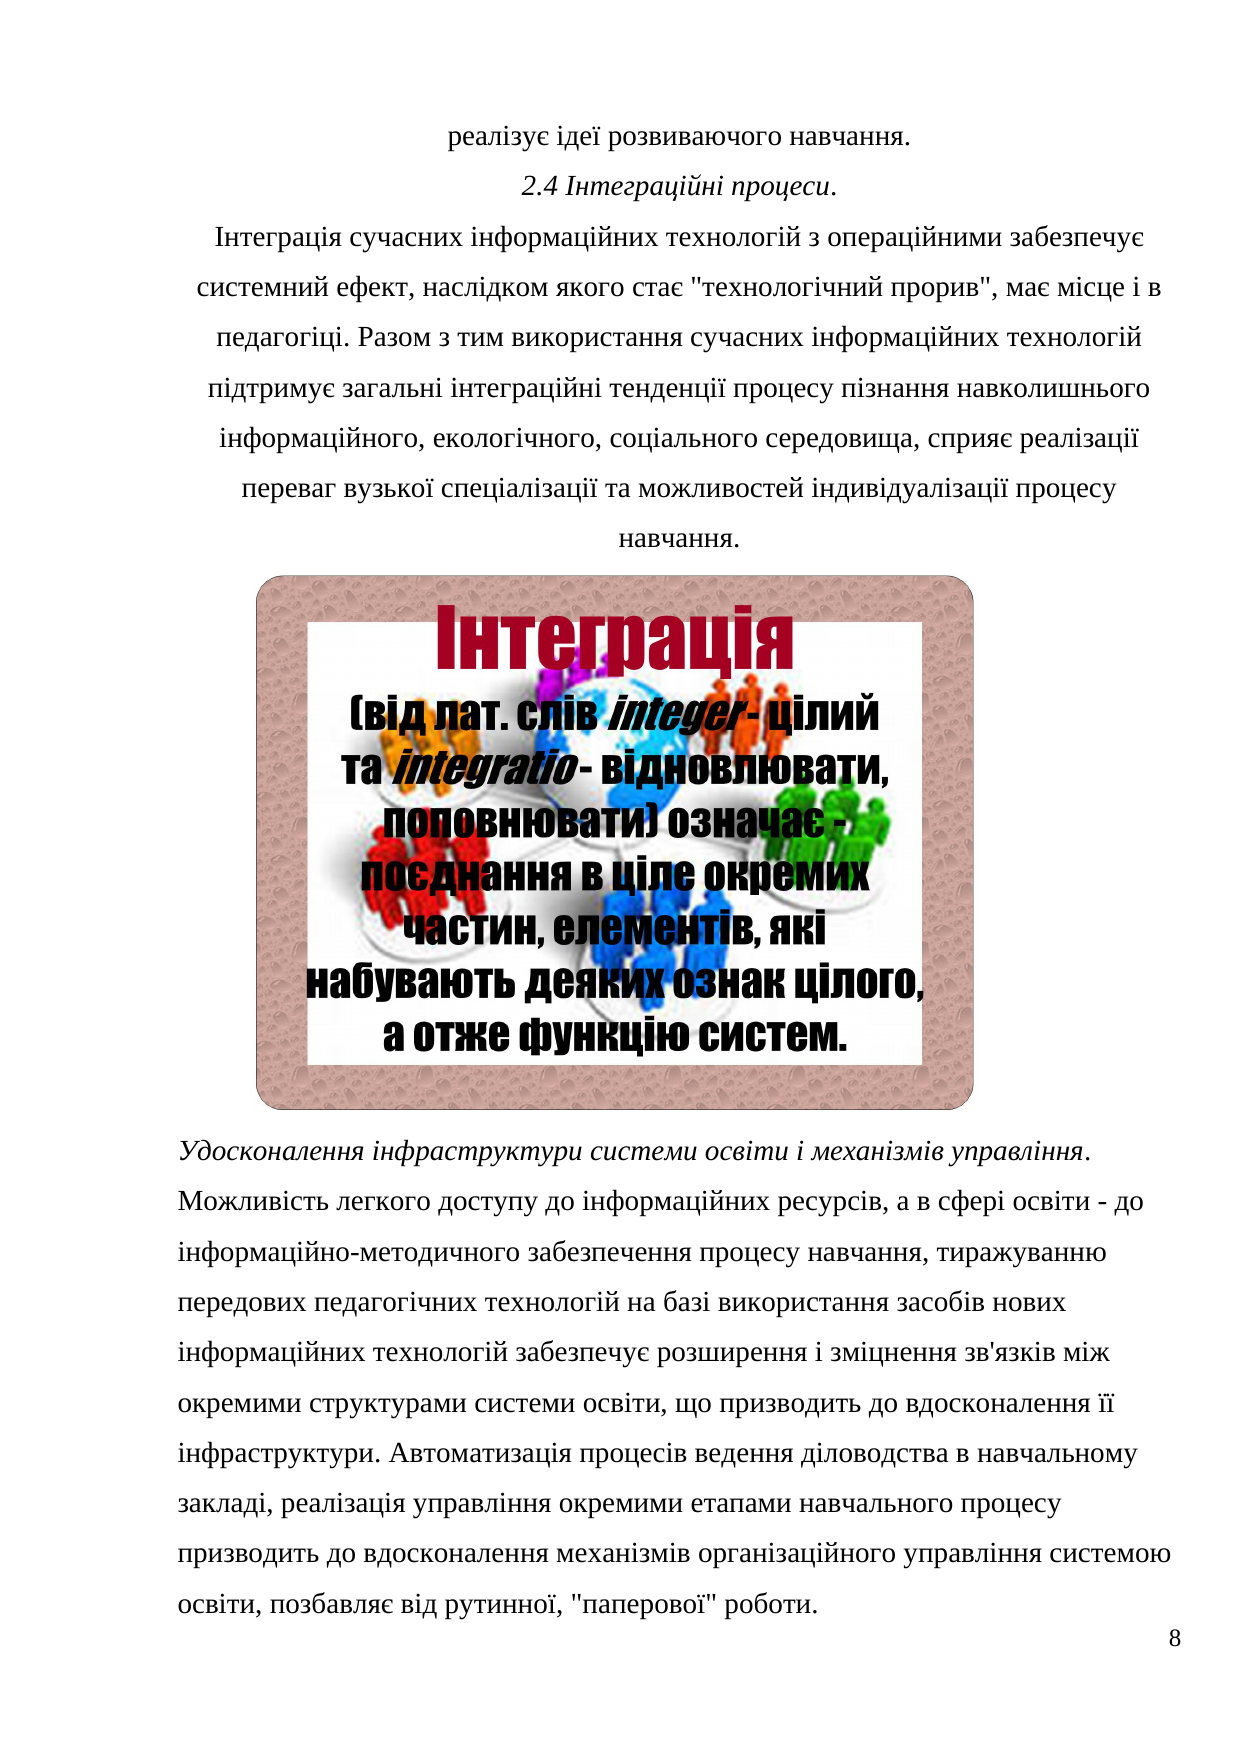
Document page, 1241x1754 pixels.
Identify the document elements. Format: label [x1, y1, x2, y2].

picture [251, 571, 978, 1117]
text [177, 118, 1181, 554]
text [177, 571, 1181, 1619]
